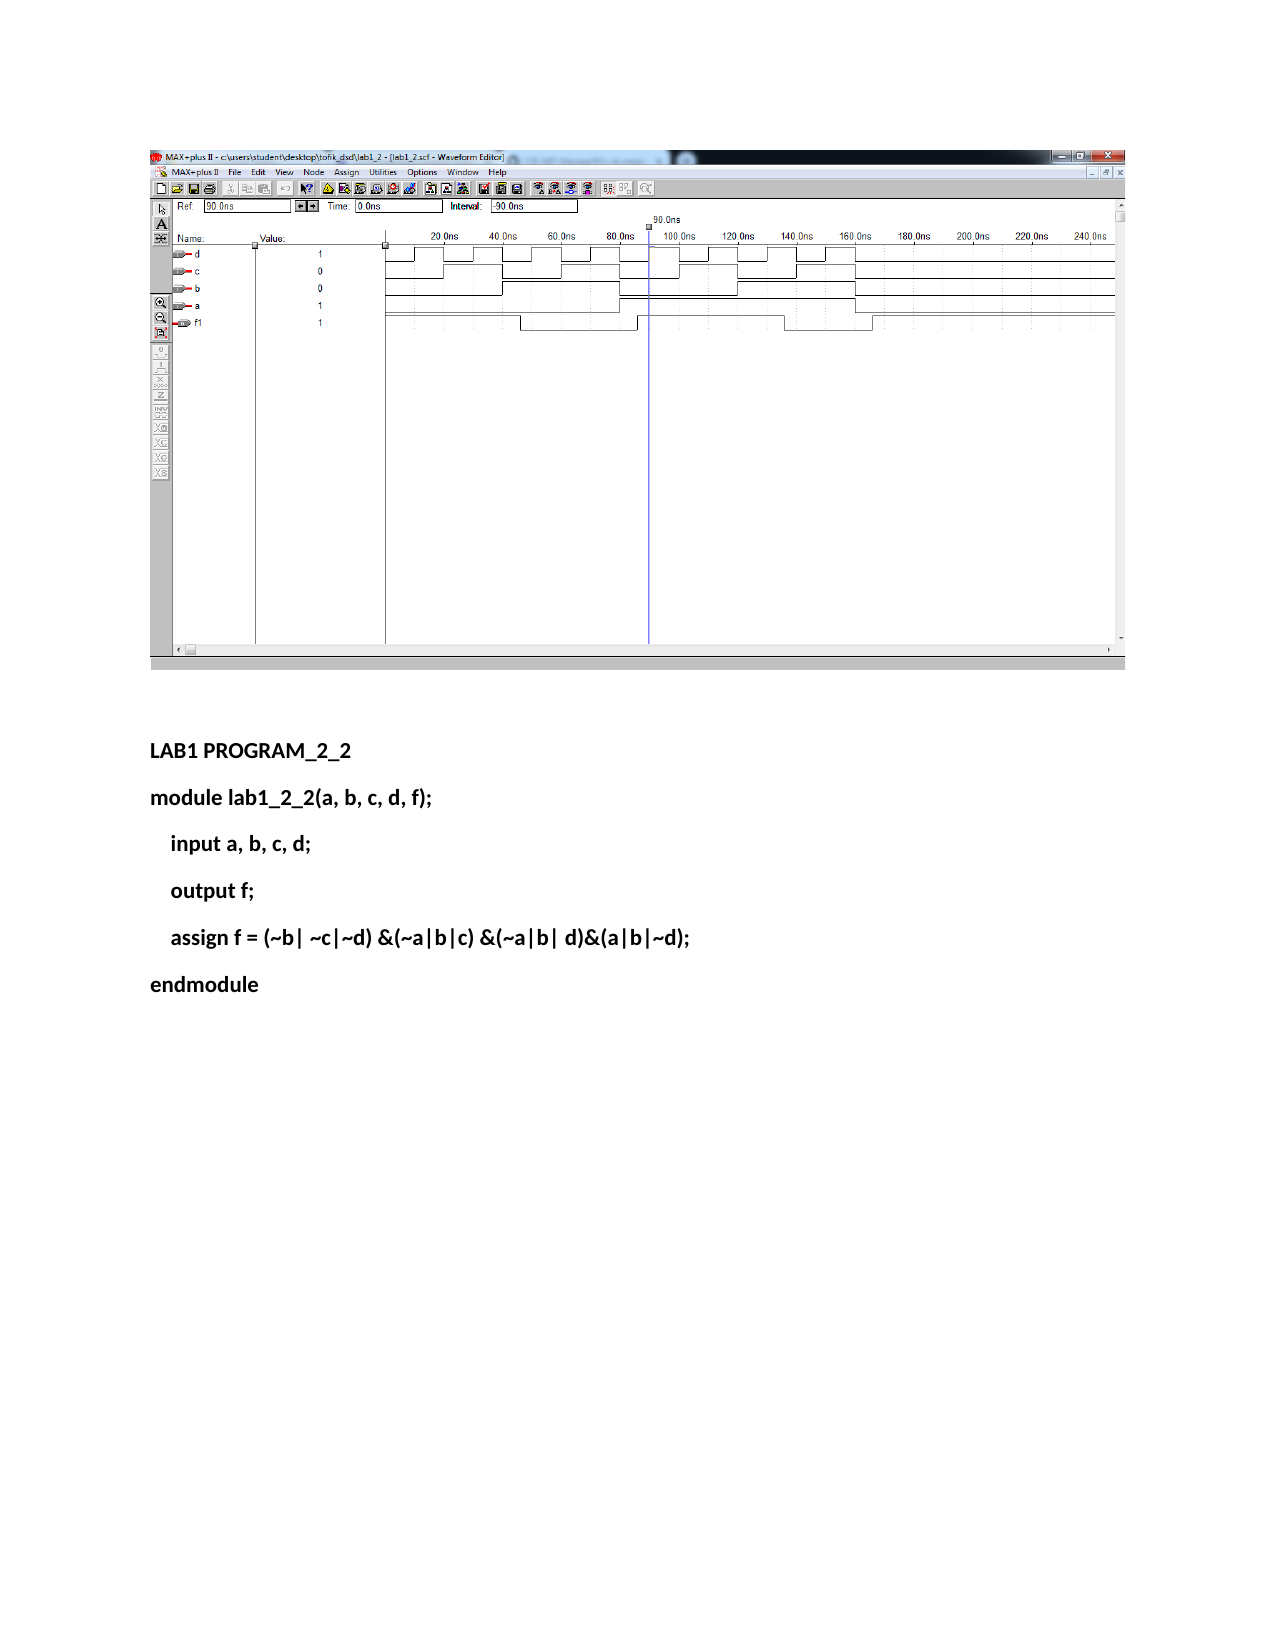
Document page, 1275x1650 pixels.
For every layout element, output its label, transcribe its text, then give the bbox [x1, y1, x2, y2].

picture [150, 150, 1125, 670]
text assign f = (~b| ~c|~d) &(~a|b|c) &(~a|b| d)&(a|b|~d); [150, 923, 1125, 951]
text LAB1 PROGRAM_2_2 [150, 736, 1125, 764]
text input a, b, c, d; [150, 829, 1125, 857]
text endmodule [150, 970, 1125, 998]
text module lab1_2_2(a, b, c, d, f); [150, 783, 1125, 811]
text output f; [150, 876, 1125, 904]
